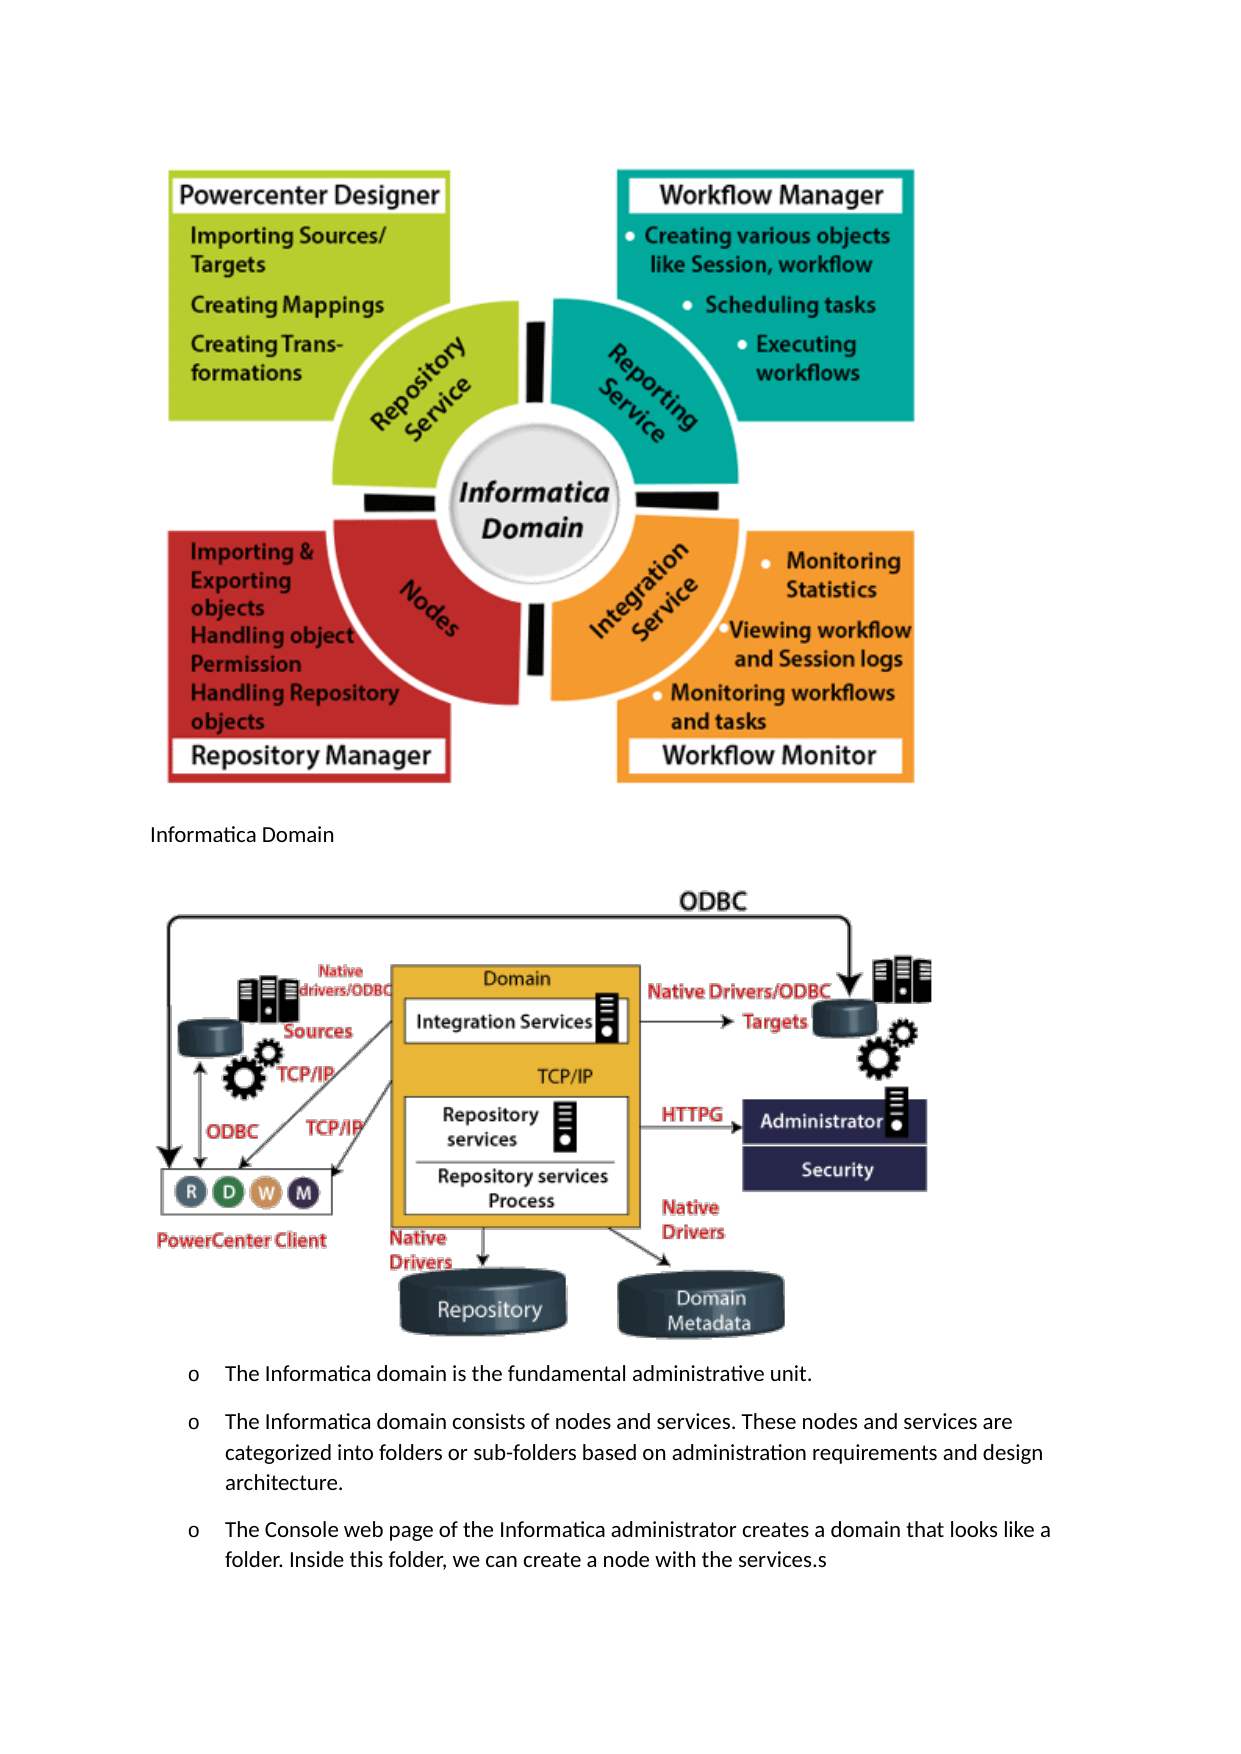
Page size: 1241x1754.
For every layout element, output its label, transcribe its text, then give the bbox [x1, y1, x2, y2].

list The Console web page of the Informatica administrator creates a domain that looks like a folder. Inside this folder, we can create a node with the services.s [187, 1515, 1090, 1573]
list The Informatica domain is the fundamental administrative unit. [187, 1359, 1090, 1388]
list The Informatica domain consists of nodes and services. These nodes and services are categorized into folders or sub-folders based on administration requirements and design architecture. [187, 1407, 1090, 1496]
picture [150, 867, 932, 1341]
picture [150, 150, 932, 802]
text Informatica Domain [150, 820, 1090, 848]
